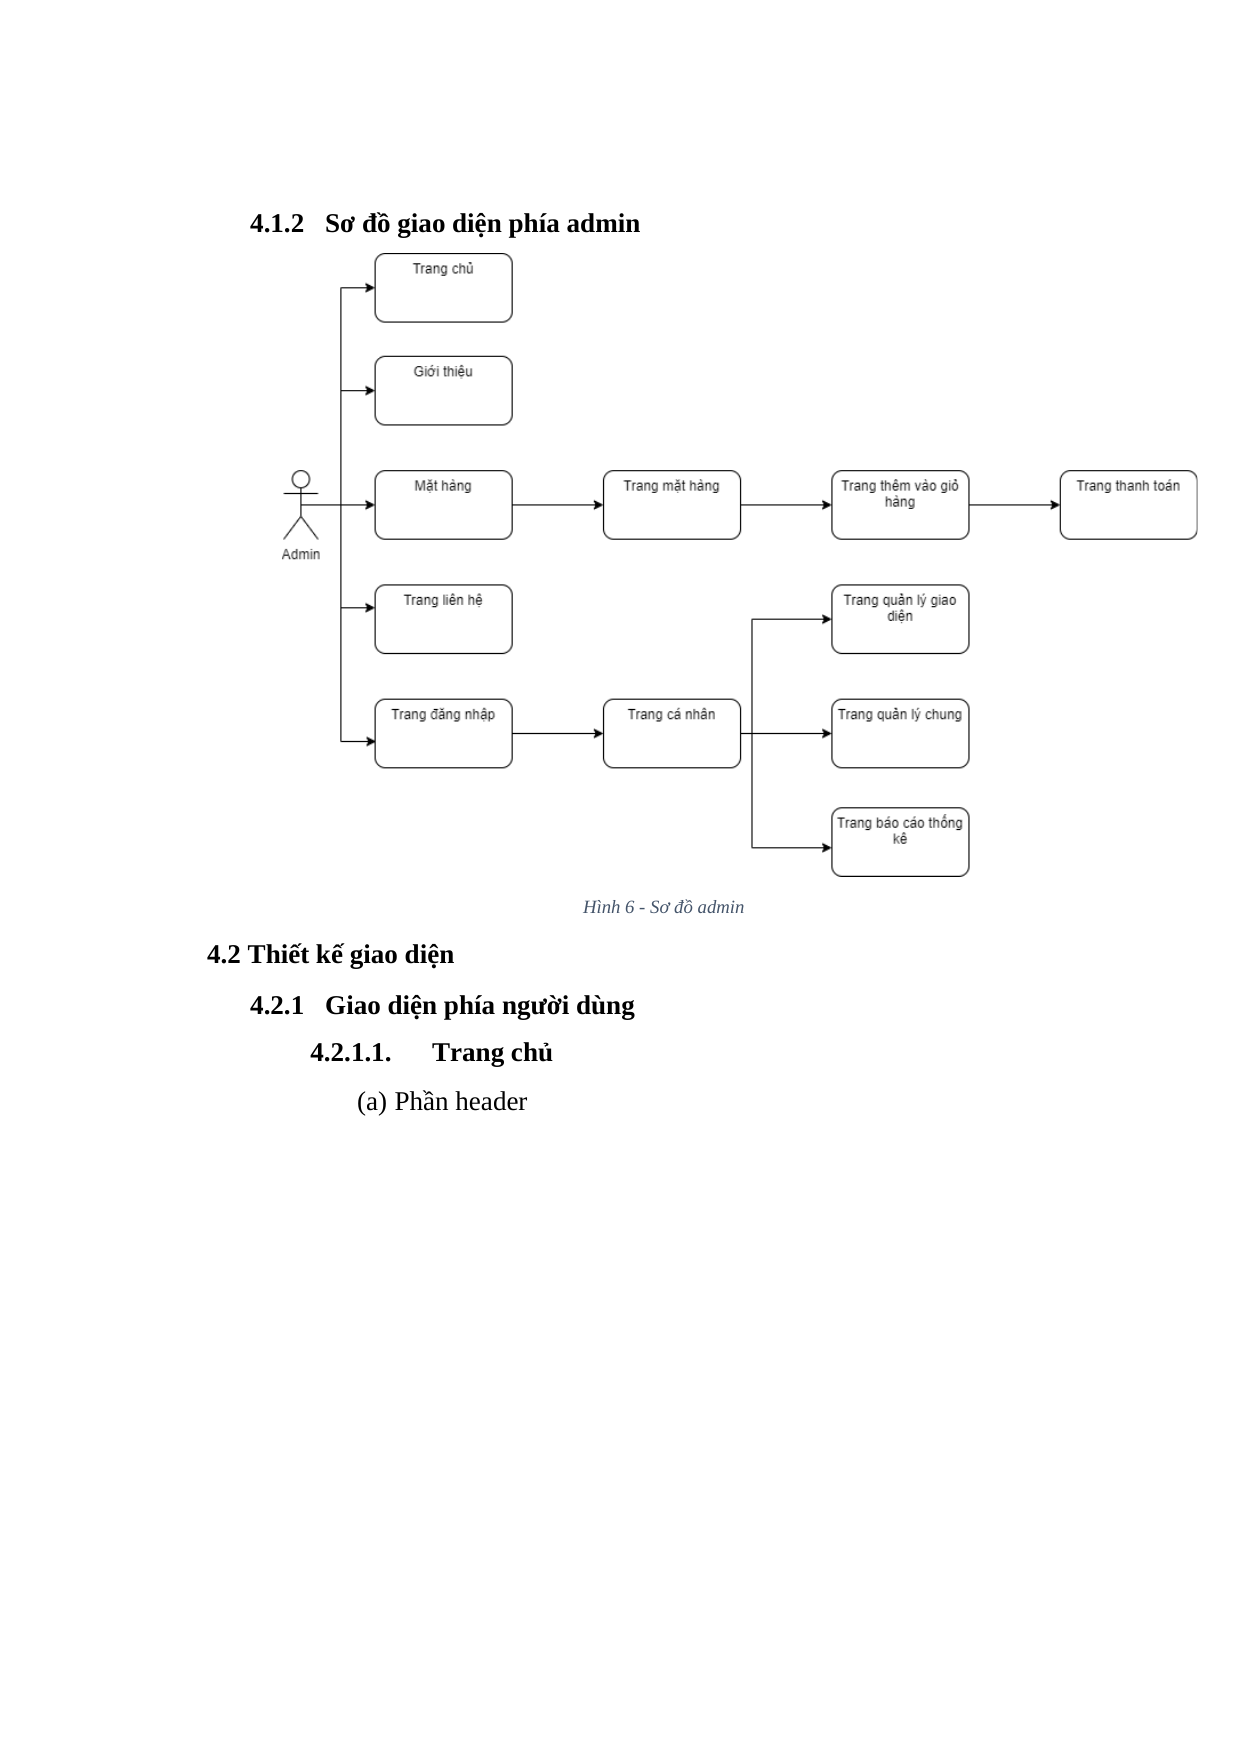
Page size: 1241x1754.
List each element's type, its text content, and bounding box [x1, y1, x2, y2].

list Trang chủ [310, 1036, 1122, 1067]
list Phần header [357, 1085, 1122, 1117]
list Thiết kế giao diện [207, 938, 1122, 969]
list Sơ đồ giao diện phía admin [250, 207, 1122, 238]
picture [281, 253, 1198, 877]
text Hình 6 - Sơ đồ admin [207, 896, 1122, 917]
list Giao diện phía người dùng [250, 989, 1122, 1020]
